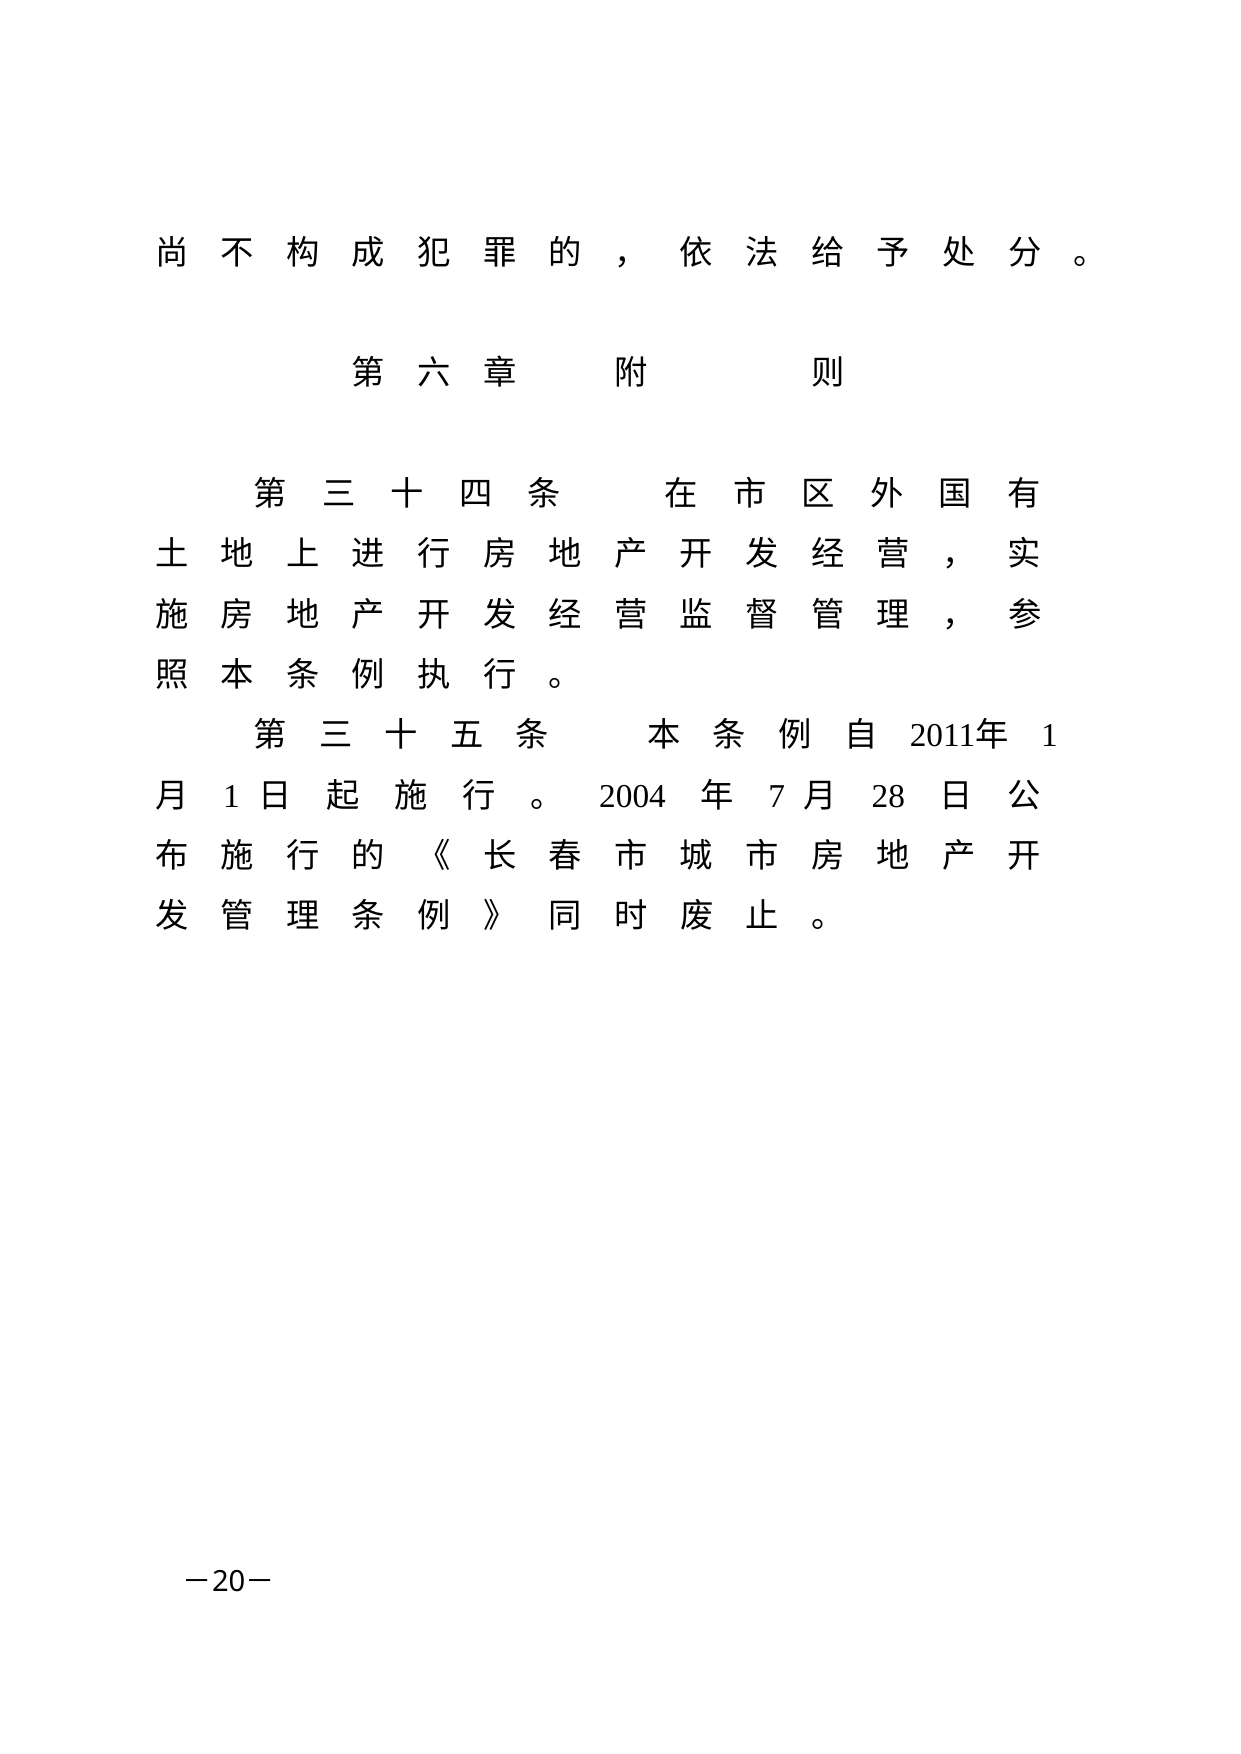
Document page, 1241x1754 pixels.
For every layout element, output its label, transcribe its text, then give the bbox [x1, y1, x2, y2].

text 第三十五条 本条例自2011年1月1日起施行。2004年7月28日公布施行的《长春市城市房地产开发管理条例》同时废止。 [155, 702, 1073, 943]
text 第三十三条 市住房保障和房屋管理主管部门工作人员在房地产开发经营监督管理工作中玩忽职守、徇私舞弊、滥用职权，构成犯罪的，依法追究刑事责任；尚不构成犯罪的，依法给予处分。 [155, 219, 1073, 280]
text 第六章 附 则 [155, 340, 1073, 400]
text 第三十四条 在市区外国有土地上进行房地产开发经营，实施房地产开发经营监督管理，参照本条例执行。 [155, 461, 1073, 702]
